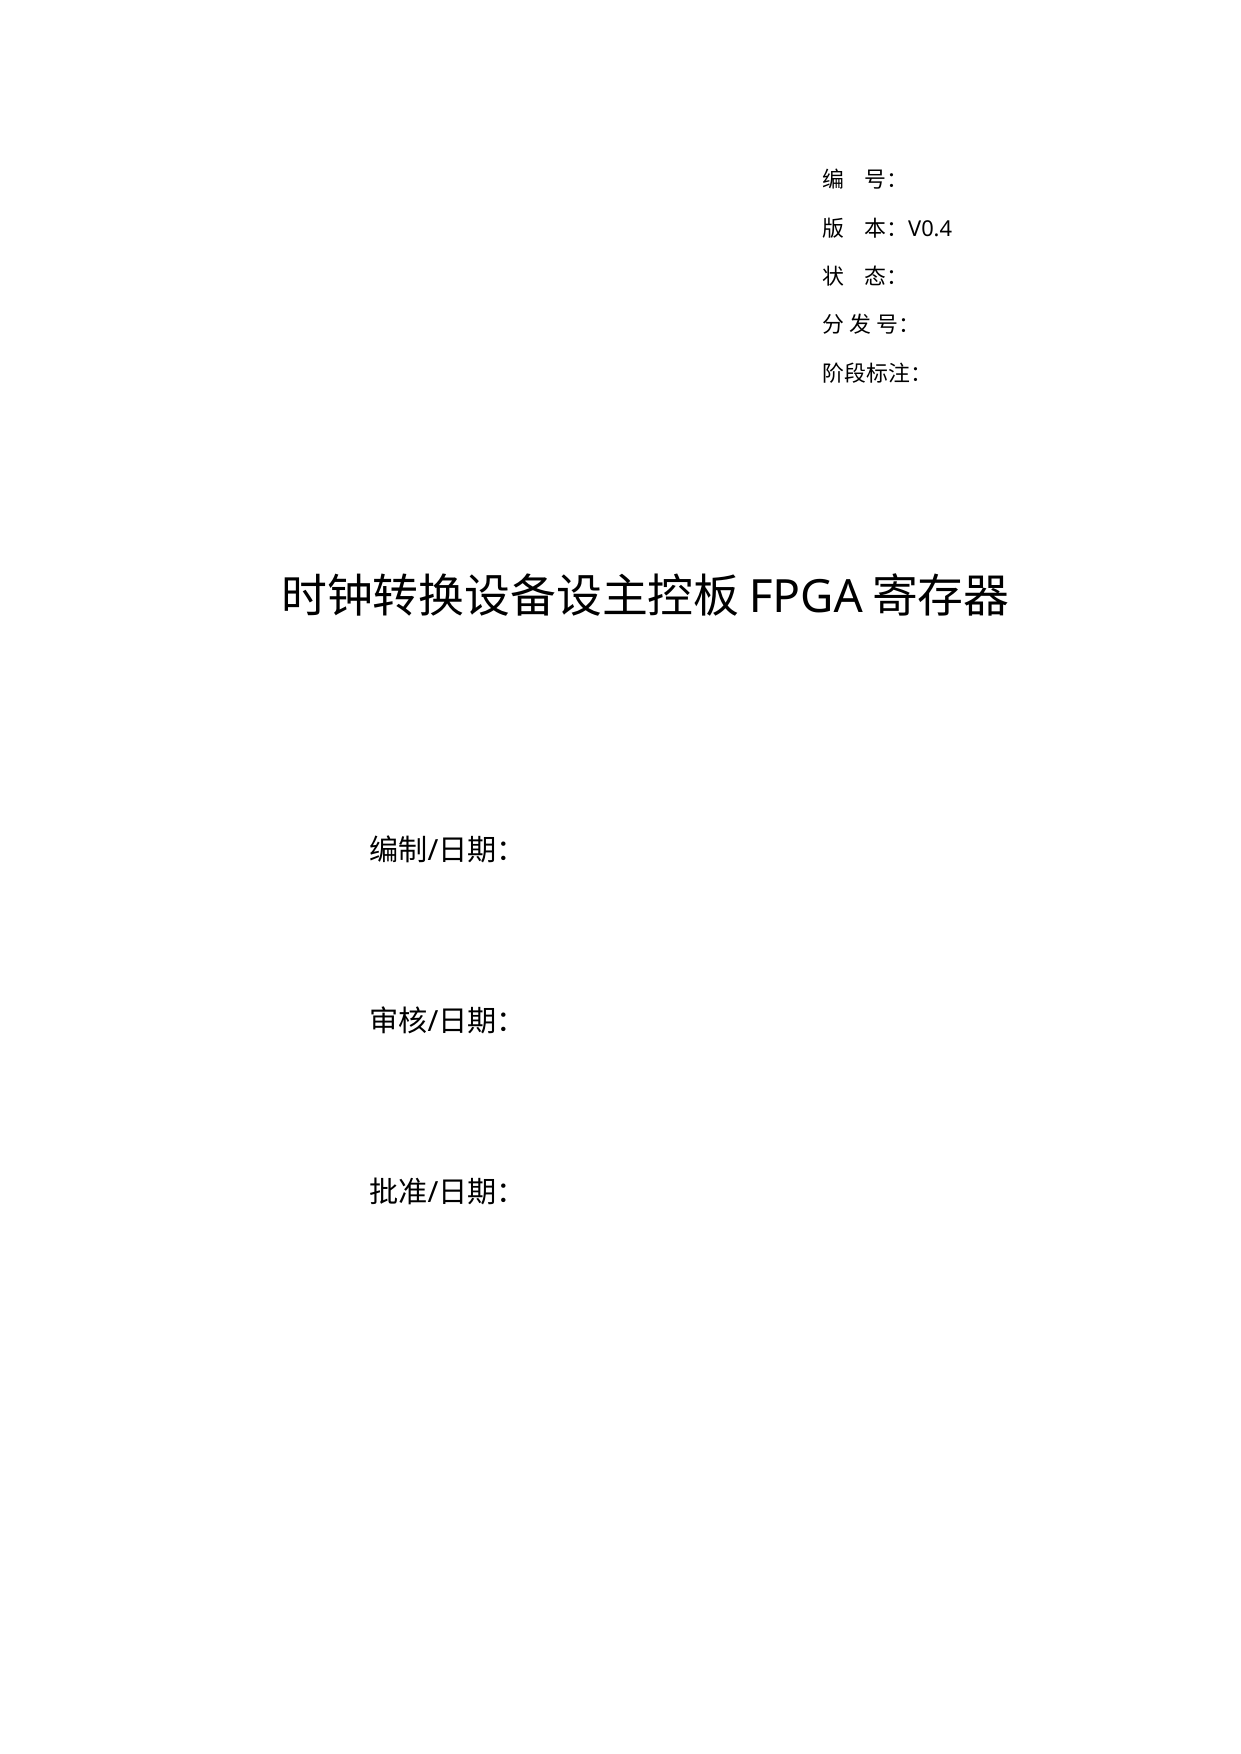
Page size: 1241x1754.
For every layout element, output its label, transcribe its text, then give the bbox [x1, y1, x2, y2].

text 编 号： [798, 162, 1092, 194]
text 批准/日期： [148, 1157, 1092, 1222]
text 阶段标注： [798, 355, 1092, 388]
text 状 态： [798, 259, 1092, 291]
text 审核/日期： [148, 987, 1092, 1052]
text 时钟转换设备设主控板FPGA寄存器 [148, 544, 1092, 642]
text 分 发 号： [798, 307, 1092, 339]
text 版 本：V0.4 [798, 210, 1092, 243]
text 编制/日期： [148, 816, 1092, 881]
